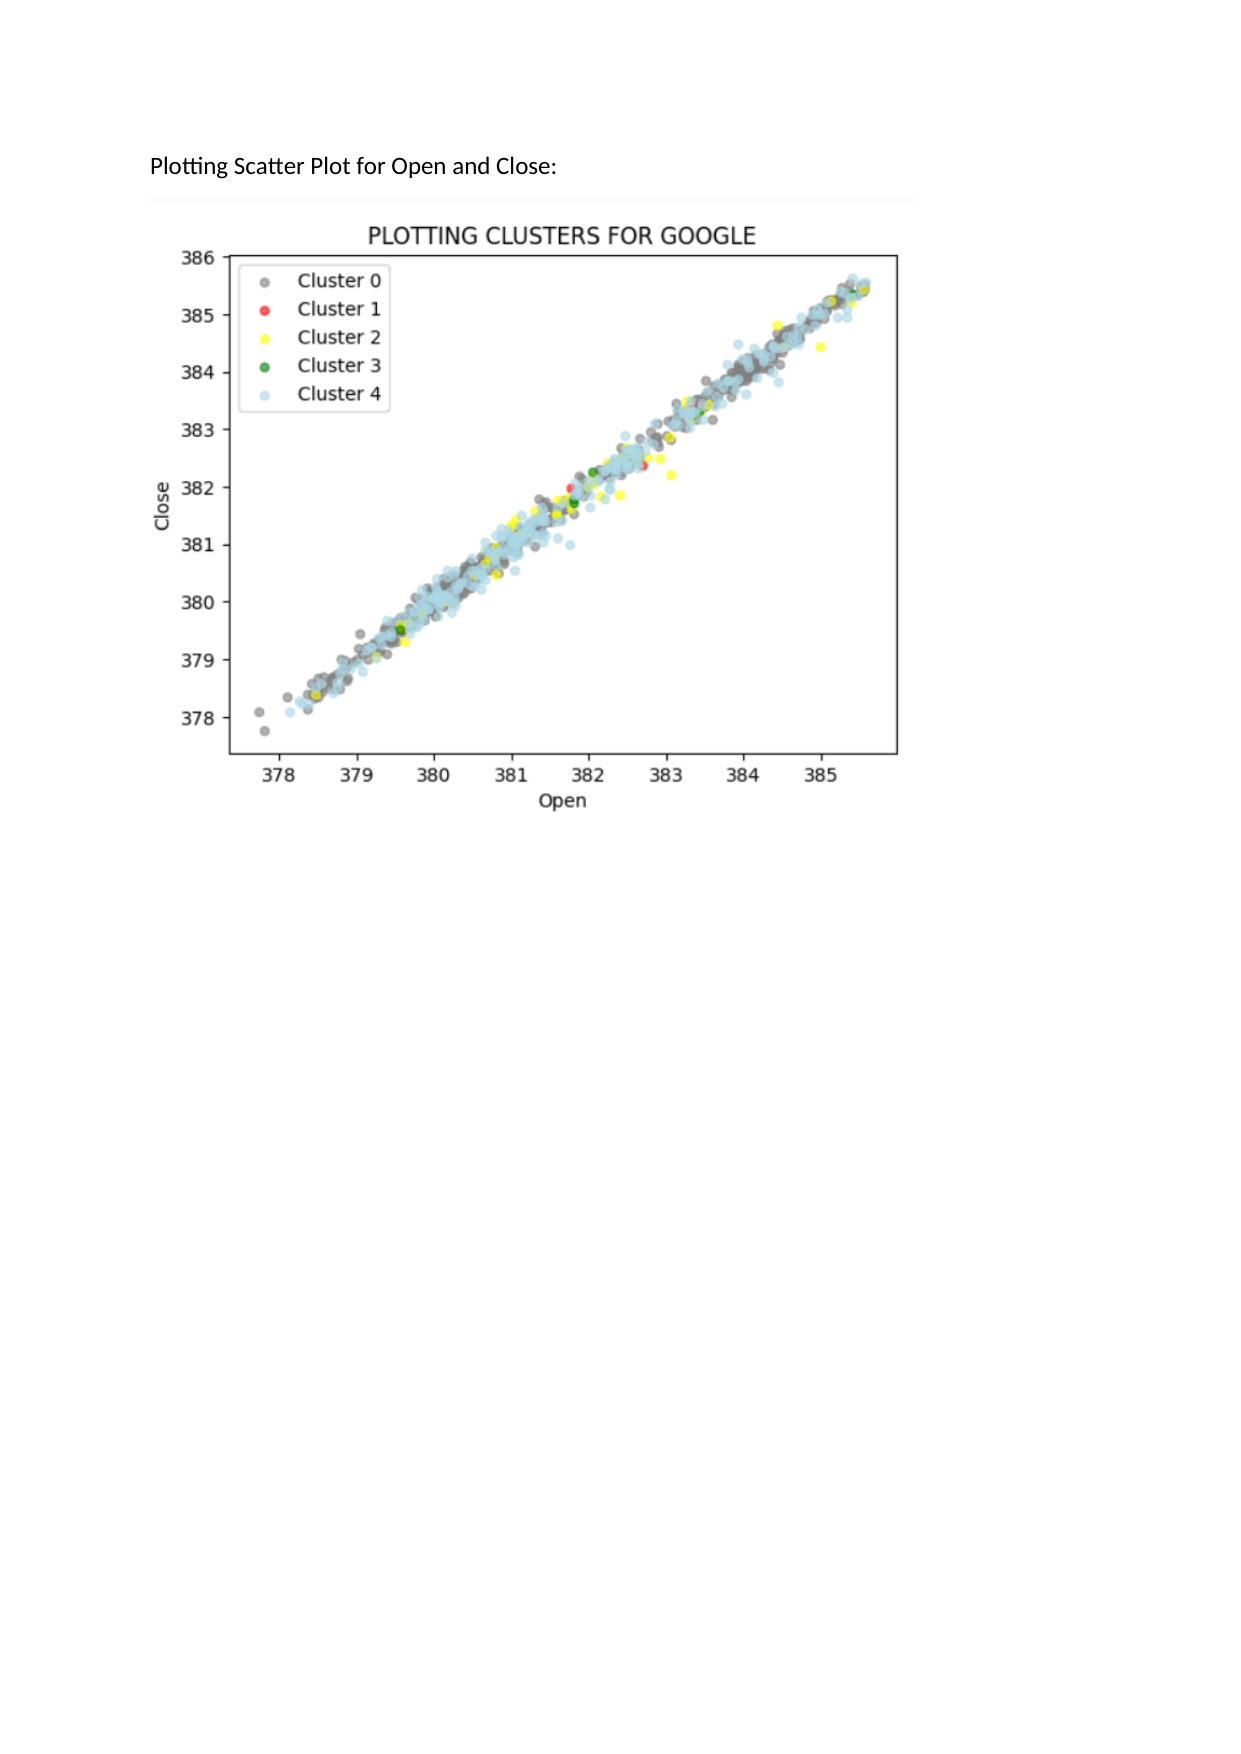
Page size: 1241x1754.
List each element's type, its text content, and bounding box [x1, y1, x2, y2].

picture [150, 199, 914, 828]
text Plotting Scatter Plot for Open and Close: [150, 150, 1090, 181]
